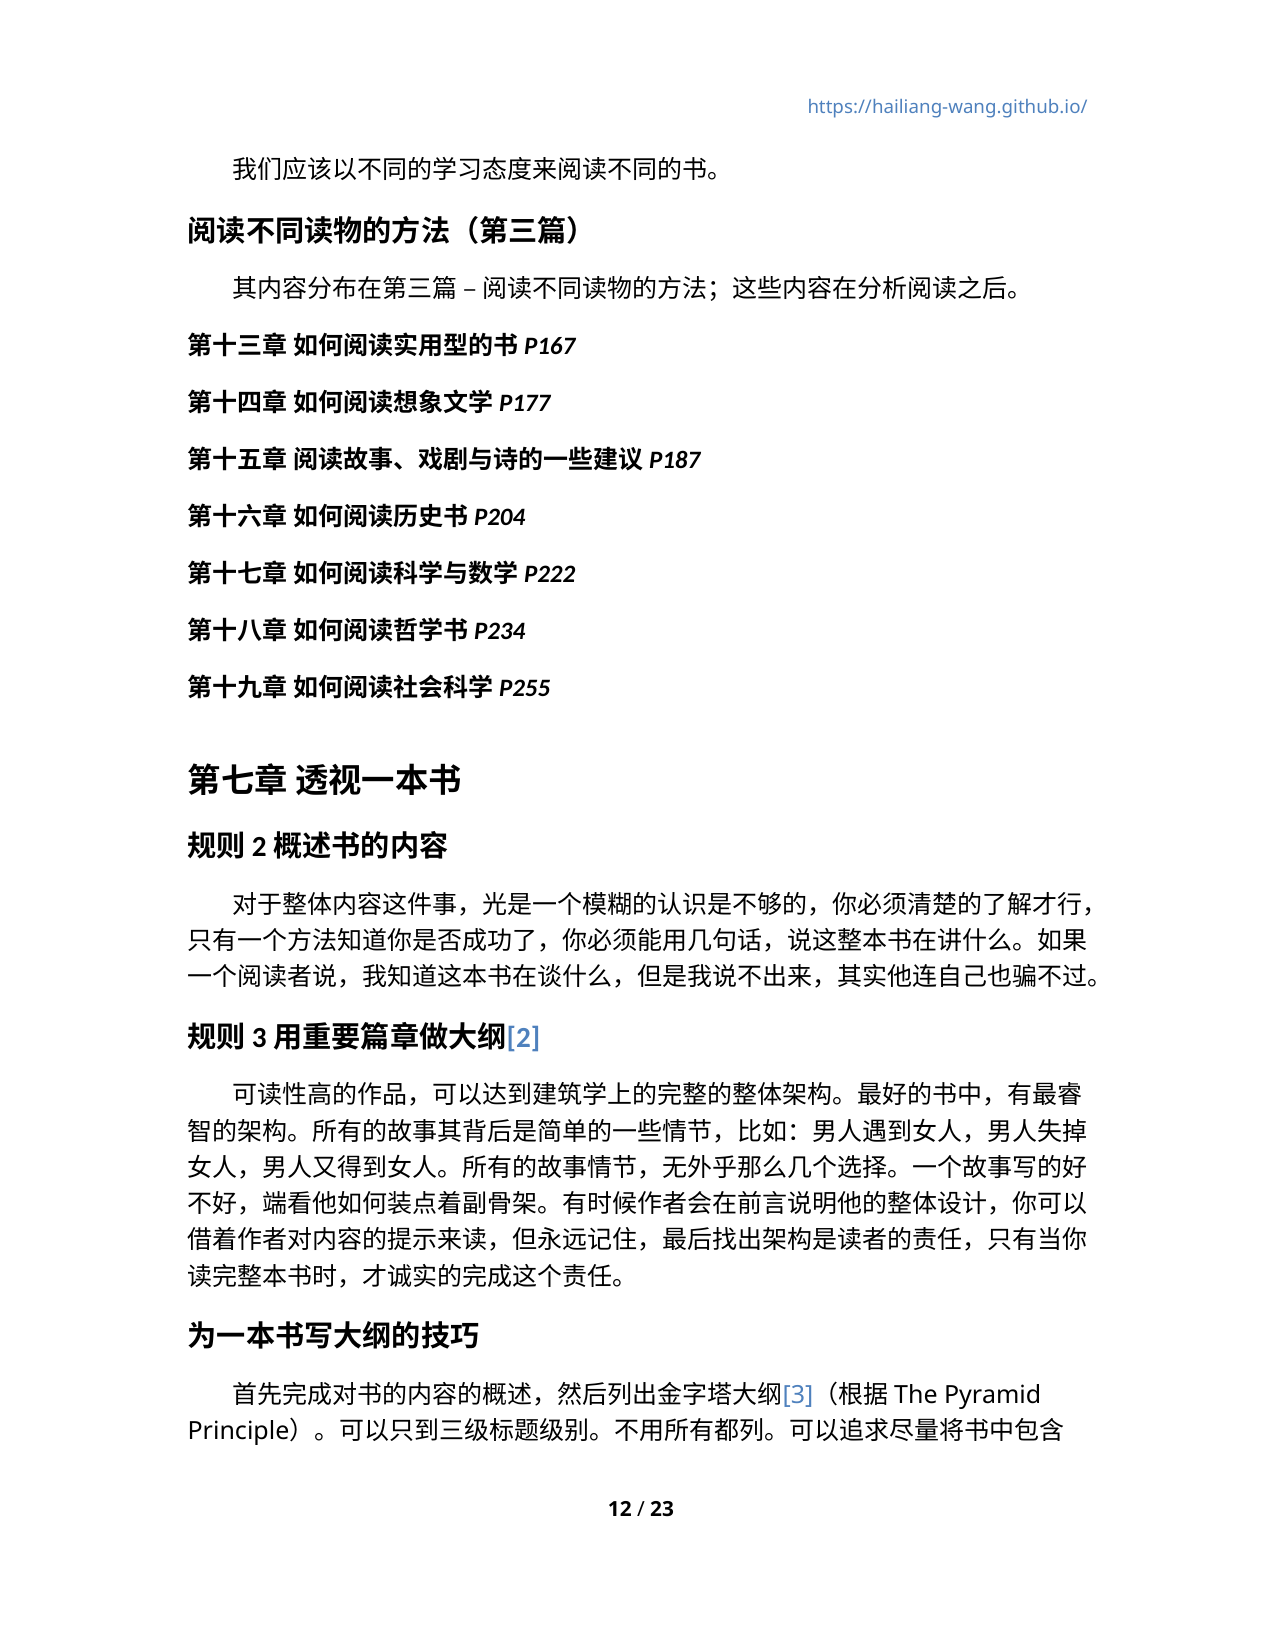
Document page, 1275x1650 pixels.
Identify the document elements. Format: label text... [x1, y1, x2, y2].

subtitle 阅读不同读物的方法（第三篇） [187, 207, 1087, 249]
subtitle 为一本书写大纲的技巧 [187, 1313, 1087, 1355]
subtitle 第十三章 如何阅读实用型的书 P167 [187, 325, 1087, 361]
text 可读性高的作品，可以达到建筑学上的完整的整体架构。最好的书中，有最睿智的架构。所有的故事其背后是简单的一些情节，比如：男人遇到女人，男人失掉女人，男人又得到女人。所有的故事情节，无外乎那么几个选择。一个故事写的好不好，端看他如何装点着副骨架。有时候作者会在前言说明他的整体设计，你可以借着作者对内容的提示来读，但永远记住，最后找出架构是读者的责任，只有当你读完整本书时，才诚实的完成这个责任。 [187, 1075, 1087, 1292]
text 对于整体内容这件事，光是一个模糊的认识是不够的，你必须清楚的了解才行，只有一个方法知道你是否成功了，你必须能用几句话，说这整本书在讲什么。如果一个阅读者说，我知道这本书在谈什么，但是我说不出来，其实他连自己也骗不过。 [187, 884, 1087, 993]
subtitle 第十九章 如何阅读社会科学 P255 [187, 668, 1087, 704]
text 其内容分布在第三篇 – 阅读不同读物的方法；这些内容在分析阅读之后。 [187, 268, 1087, 304]
subtitle 第十七章 如何阅读科学与数学 P222 [187, 553, 1087, 590]
subtitle 规则3 用重要篇章做大纲[2] [187, 1014, 1087, 1056]
subtitle 第七章 透视一本书 [187, 754, 1087, 802]
text 我们应该以不同的学习态度来阅读不同的书。 [187, 150, 1087, 186]
subtitle 第十六章 如何阅读历史书 P204 [187, 496, 1087, 533]
subtitle 第十五章 阅读故事、戏剧与诗的一些建议 P187 [187, 439, 1087, 476]
subtitle 第十四章 如何阅读想象文学 P177 [187, 382, 1087, 418]
subtitle 规则2 概述书的内容 [187, 823, 1087, 865]
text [187, 1374, 1087, 1447]
subtitle 第十八章 如何阅读哲学书 P234 [187, 611, 1087, 647]
